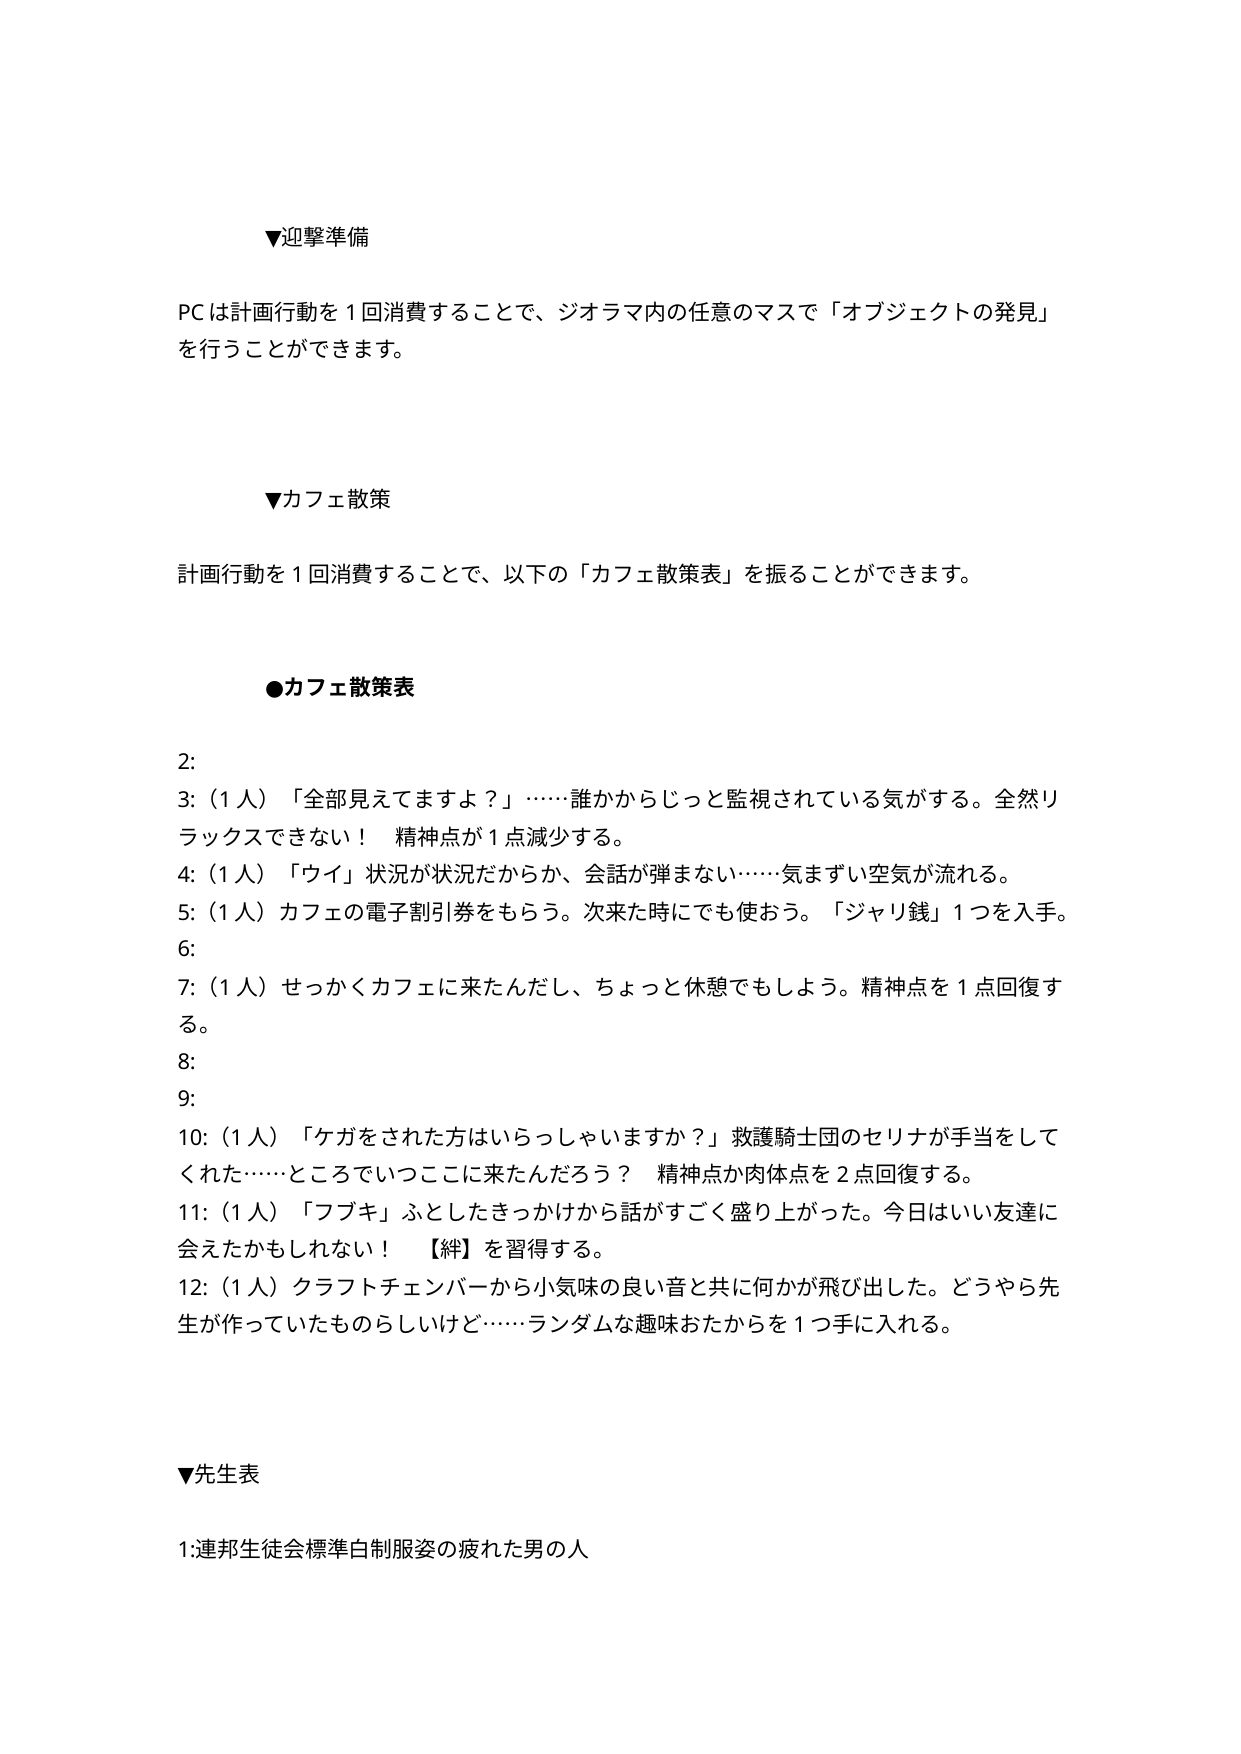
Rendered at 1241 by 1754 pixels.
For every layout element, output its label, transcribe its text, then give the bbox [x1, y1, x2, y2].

subtitle ▼カフェ散策 [265, 479, 1063, 517]
text 11:（1人）「フブキ」ふとしたきっかけから話がすごく盛り上がった。今日はいい友達に会えたかもしれない！ 【絆】を習得する。 [177, 1192, 1063, 1267]
text 7:（1人）せっかくカフェに来たんだし、ちょっと休憩でもしよう。精神点を1点回復する。 [177, 967, 1063, 1042]
subtitle ●カフェ散策表 [265, 667, 1063, 704]
text 1:連邦生徒会標準白制服姿の疲れた男の人 [177, 1529, 1063, 1567]
text PCは計画行動を1回消費することで、ジオラマ内の任意のマスで「オブジェクトの発見」を行うことができます。 [177, 292, 1063, 367]
text 4:（1人）「ウイ」状況が状況だからか、会話が弾まない……気まずい空気が流れる。 [177, 854, 1063, 892]
text ▼先生表 [177, 1454, 1063, 1492]
text 12:（1人）クラフトチェンバーから小気味の良い音と共に何かが飛び出した。どうやら先生が作っていたものらしいけど……ランダムな趣味おたからを1つ手に入れる。 [177, 1267, 1063, 1342]
text 5:（1人）カフェの電子割引券をもらう。次来た時にでも使おう。「ジャリ銭」1つを入手。 [177, 892, 1063, 929]
text 9: [177, 1079, 1063, 1117]
text 6: [177, 929, 1063, 967]
text 2: [177, 742, 1063, 779]
text 8: [177, 1042, 1063, 1079]
subtitle ▼迎撃準備 [265, 217, 1063, 254]
text 計画行動を1回消費することで、以下の「カフェ散策表」を振ることができます。 [177, 554, 1063, 592]
text 3:（1人）「全部見えてますよ？」……誰かからじっと監視されている気がする。全然リラックスできない！ 精神点が1点減少する。 [177, 779, 1063, 854]
text 10:（1人）「ケガをされた方はいらっしゃいますか？」救護騎士団のセリナが手当をしてくれた……ところでいつここに来たんだろう？ 精神点か肉体点を2点回復する。 [177, 1117, 1063, 1192]
